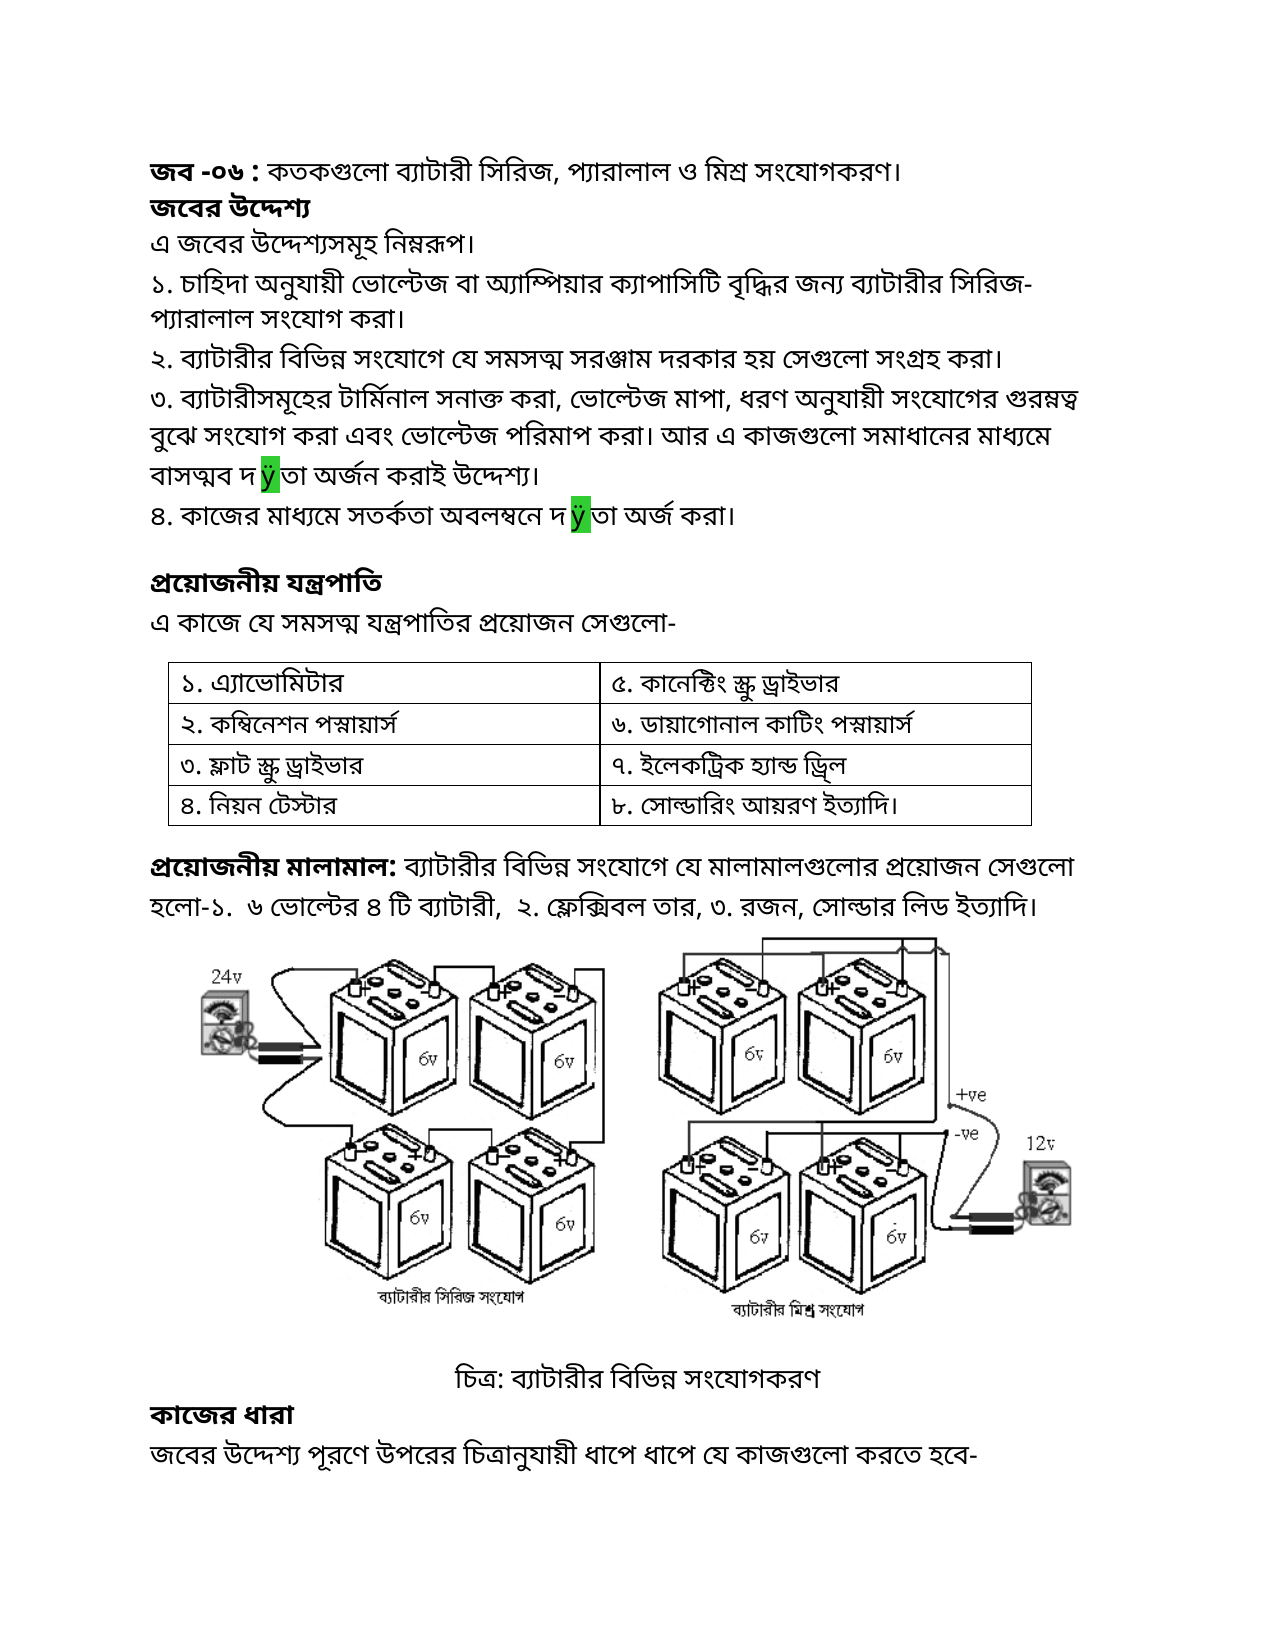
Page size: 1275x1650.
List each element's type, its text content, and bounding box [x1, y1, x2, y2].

text জব -০৬ : কতকগুলো ব্যাটারী সিরিজ, প্যারালাল ও মিশ্র সংযোগকরণ। [150, 150, 1125, 192]
text কাজের ধারা [150, 1400, 1125, 1436]
text এ কাজে যে সমসত্ম যন্ত্রপাতির প্রয়োজন সেগুলো- [150, 603, 1125, 643]
table_cell ৪. নিয়ন টেস্টার [169, 786, 599, 825]
text জবের উদ্দেশ্য পূরণে উপরের চিত্রানুযায়ী ধাপে ধাপে যে কাজগুলো করতে হবে- [150, 1436, 1125, 1476]
text প্রয়োজনীয় যন্ত্রপাতি [150, 567, 1125, 603]
text ১. চাহিদা অনুযায়ী ভোল্টেজ বা অ্যাম্পিয়ার ক্যাপাসিটি বৃদ্ধির জন্য ব্যাটারীর সিরিজ-প্যারালাল সংযোগ করা। [150, 264, 1125, 340]
text জবের উদ্দেশ্য [150, 192, 1125, 228]
table_cell ২. কম্বিনেশন পস্নায়ার্স [169, 704, 599, 744]
table_cell ৬. ডায়াগোনাল কাটিং পস্নায়ার্স [601, 704, 1031, 744]
table_cell ৮. সোল্ডারিং আয়রণ ইত্যাদি। [601, 786, 1031, 825]
table_cell ৩. ফ্লাট স্ক্রু ড্রাইভার [169, 745, 599, 784]
picture [187, 927, 1088, 1327]
text ২. ব্যাটারীর বিভিন্ন সংযোগে যে সমসত্ম সরঞ্জাম দরকার হয় সেগুলো সংগ্রহ করা। [150, 340, 1125, 380]
table_cell ৭. ইলেকট্রিক হ্যান্ড ড্রি্ল [601, 745, 1031, 784]
text ৩. ব্যাটারীসমূহের টার্মিনাল সনাক্ত করা, ভোল্টেজ মাপা, ধরণ অনুযায়ী সংযোগের গুরম্নত্ব বুঝে সংযোগ করা এবং ভোল্টেজ পরিমাপ করা। আর এ কাজগুলো সমাধানের মাধ্যমে বাসত্মব দÿতা অর্জন করাই উদ্দেশ্য। [150, 380, 1125, 496]
text প্রয়োজনীয় মালামাল: ব্যাটারীর বিভিন্ন সংযোগে যে মালামালগুলোর প্রয়োজন সেগুলো হলো-১. ৬ ভোল্টের ৪ টি ব্যাটারী, ২. ফ্লেক্সিবল তার, ৩. রজন, সোল্ডার লিড ইত্যাদি। [150, 845, 1125, 927]
text চিত্র: ব্যাটারীর বিভিন্ন সংযোগকরণ [150, 1360, 1125, 1400]
table_header ৫. কানেক্টিং স্ক্রু ড্রাইভার [601, 663, 1031, 703]
text এ জবের উদ্দেশ্যসমূহ নিম্নরূপ। [150, 228, 1125, 264]
table_header ১. এ্যাভোমিটার [169, 663, 599, 703]
text ৪. কাজের মাধ্যমে সতর্কতা অবলম্বনে দÿতা অর্জ করা। [150, 496, 1125, 536]
